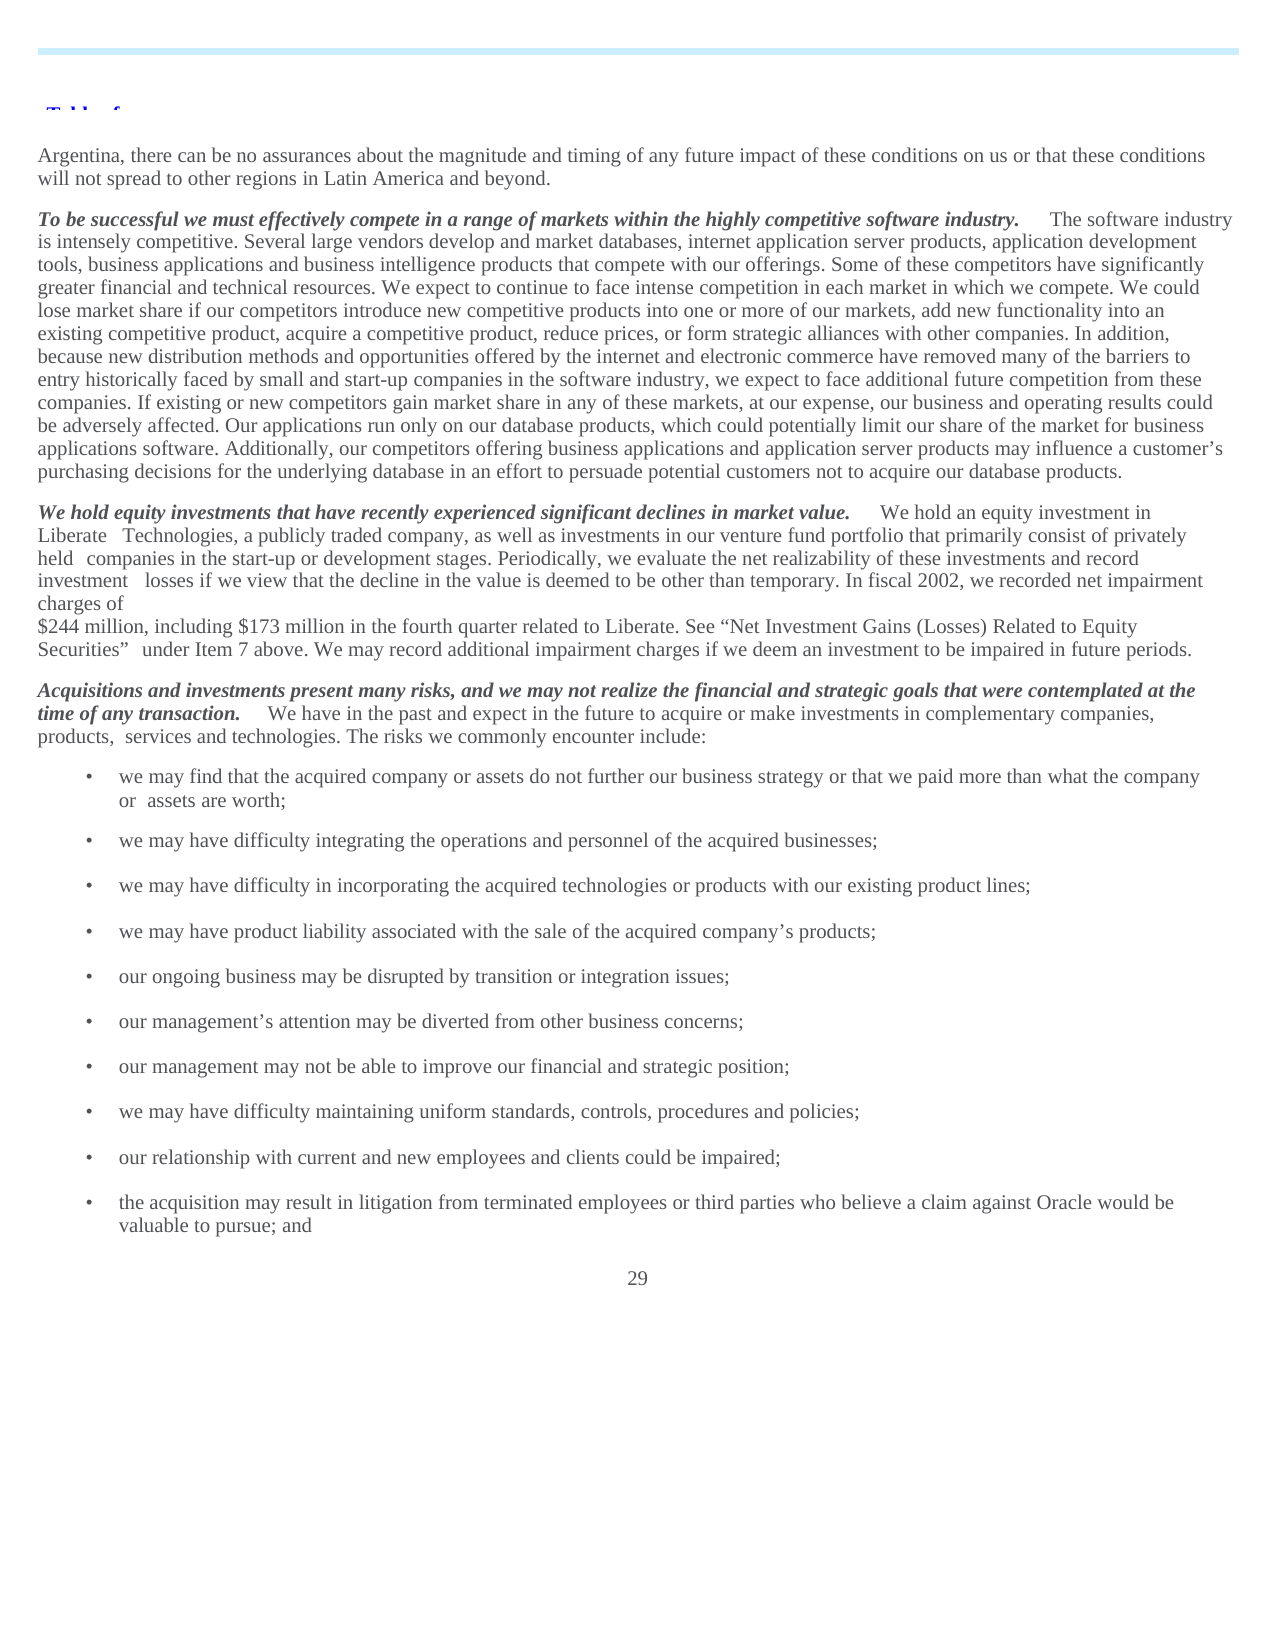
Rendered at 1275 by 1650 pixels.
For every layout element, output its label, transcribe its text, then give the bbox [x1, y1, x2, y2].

list we may have difficulty maintaining uniform standards, controls, procedures and policies; [85, 1099, 1254, 1123]
list the acquisition may result in litigation from terminated employees or third parties who believe a claim against Oracle would be valuable to pursue; and [85, 1191, 1177, 1237]
text To be successful we must effectively compete in a range of markets within the highly competitive software industry. The software industry is intensely competitive. Several large vendors develop and market databases, internet application server products, application development tools, business applications and business intelligence products that compete with our offerings. Some of these competitors have significantly greater financial and technical resources. We expect to continue to face intense competition in each market in which we compete. We could lose market share if our competitors introduce new competitive products into one or more of our markets, add new functionality into an existing competitive product, acquire a competitive product, reduce prices, or form strategic alliances with other companies. In addition, because new distribution methods and opportunities offered by the internet and electronic commerce have removed many of the barriers to entry historically faced by small and start-up companies in the software industry, we expect to face additional future competition from these companies. If existing or new competitors gain market share in any of these markets, at our expense, our business and operating results could be adversely affected. Our applications run only on our database products, which could potentially limit our share of the market for business applications software. Additionally, our competitors offering business applications and application server products may influence a customer’s purchasing decisions for the underlying database in an effort to persuade potential customers not to acquire our database products. [37, 208, 1233, 483]
text 29 [236, 1266, 1039, 1290]
text Argentina, there can be no assurances about the magnitude and timing of any future impact of these conditions on us or that these conditions will not spread to other regions in Latin America and beyond. [37, 144, 1222, 190]
list our management may not be able to improve our financial and strategic position; [85, 1054, 1254, 1078]
list we may have product liability associated with the sale of the acquired company’s products; [85, 919, 1254, 943]
list we may find that the acquired company or assets do not further our business strategy or that we paid more than what the company or assets are worth; [85, 765, 1222, 812]
list our ongoing business may be disrupted by transition or integration issues; [85, 964, 1254, 988]
list our relationship with current and new employees and clients could be impaired; [85, 1144, 1254, 1169]
text $244 million, including $173 million in the fourth quarter related to Liberate. See “Net Investment Gains (Losses) Related to Equity Securities” under Item 7 above. We may record additional impairment charges if we deem an investment to be impaired in future periods. [37, 616, 1231, 661]
text We hold equity investments that have recently experienced significant declines in market value. We hold an equity investment in Liberate Technologies, a publicly traded company, as well as investments in our venture fund portfolio that primarily consist of privately held companies in the start-up or development stages. Periodically, we evaluate the net realizability of these investments and record investment losses if we view that the decline in the value is deemed to be other than temporary. In fiscal 2002, we recorded net impairment charges of [37, 501, 1225, 615]
list we may have difficulty integrating the operations and personnel of the acquired businesses; [85, 828, 1254, 852]
text Acquisitions and investments present many risks, and we may not realize the financial and strategic goals that were contemplated at the time of any transaction. We have in the past and expect in the future to acquire or make investments in complementary companies, products, services and technologies. The risks we commonly encounter include: [37, 679, 1231, 748]
list our management’s attention may be diverted from other business concerns; [85, 1009, 1254, 1033]
list we may have difficulty in incorporating the acquired technologies or products with our existing product lines; [85, 873, 1254, 897]
